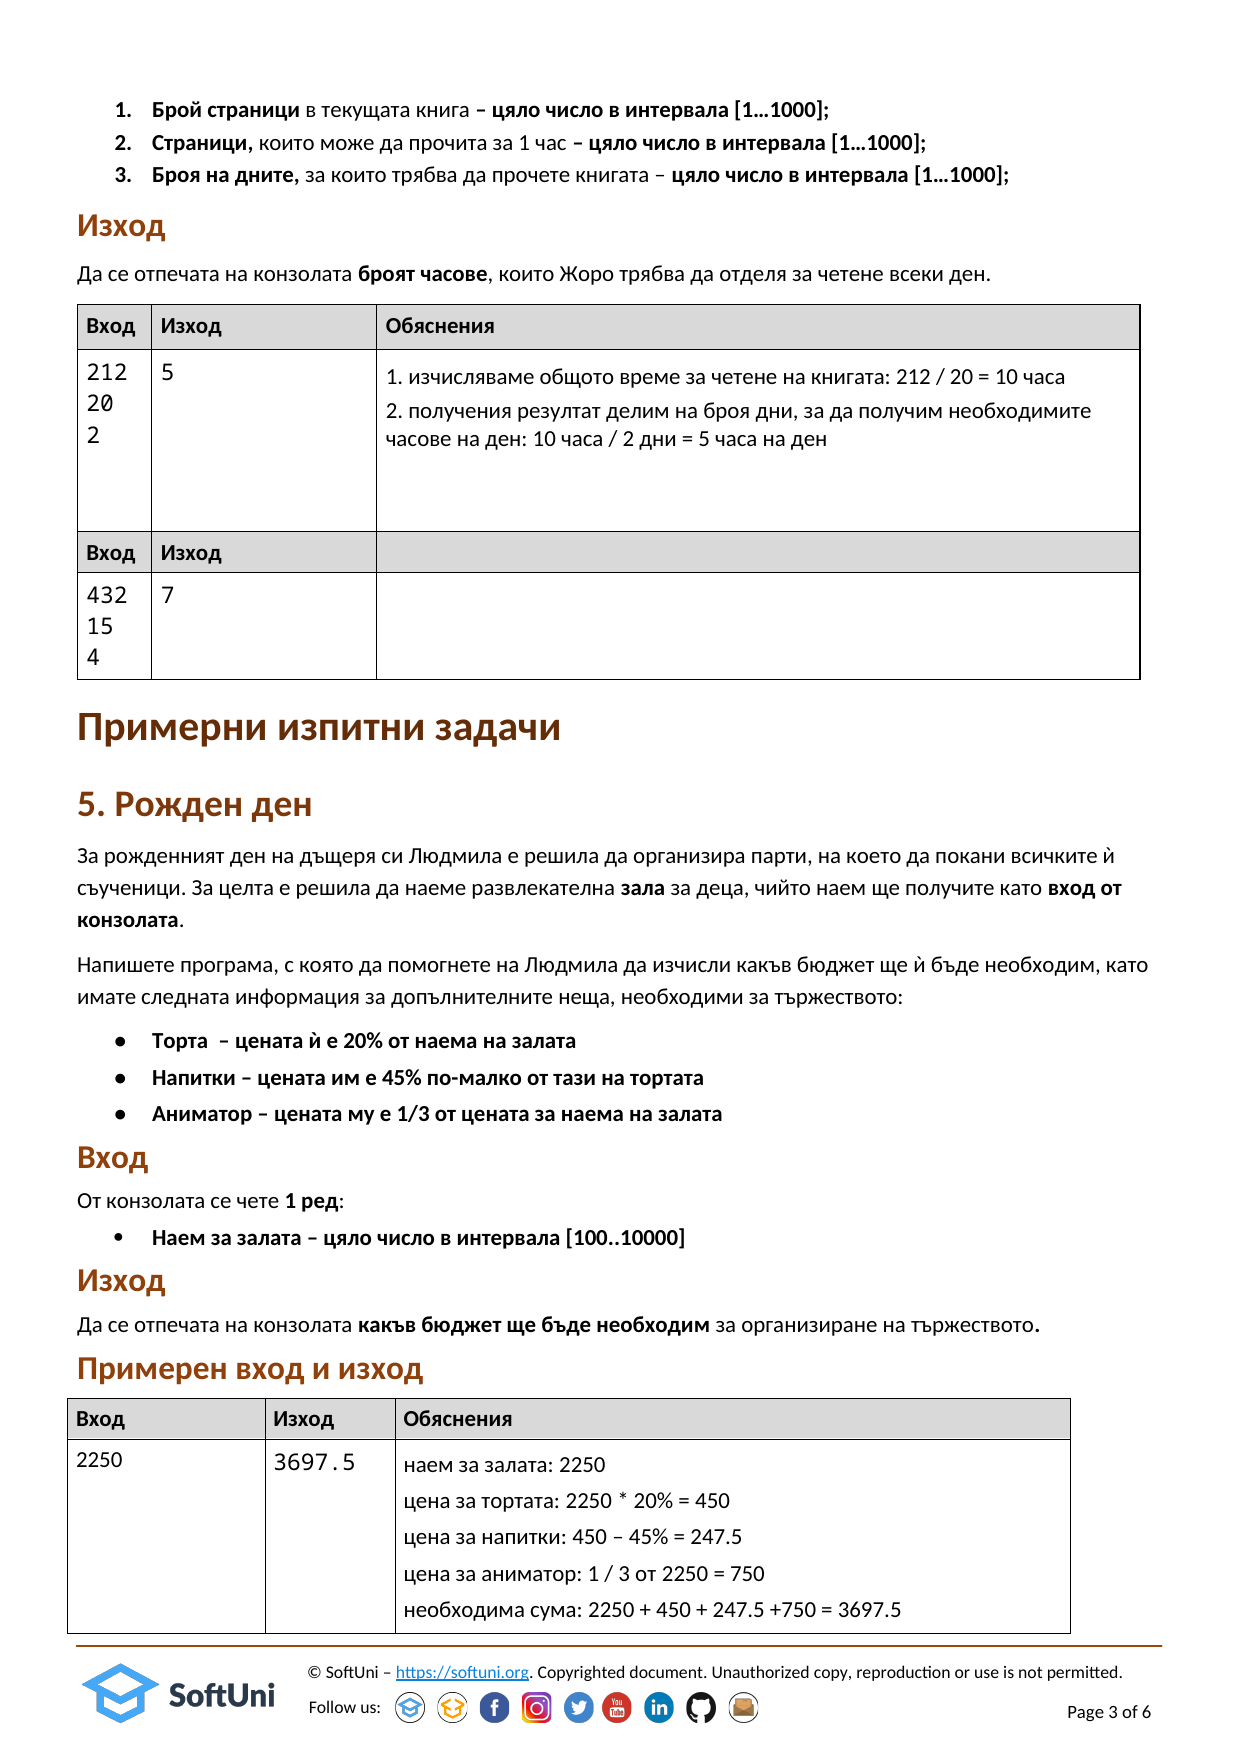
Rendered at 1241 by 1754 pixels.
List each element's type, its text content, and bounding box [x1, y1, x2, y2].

table_cell 1. изчисляваме общото време за четене на книгата: 212 / 20 = 10 часа 2. получения резултат делим на броя дни, за да получим необходимите часове на ден: 10 часа / 2 дни = 5 часа на ден [377, 350, 1139, 531]
picture [602, 1692, 632, 1723]
table_cell 432 15 4 [78, 573, 151, 678]
list Броя на дните, за които трябва да прочете книгата – цяло число в интервала [1…1000]; [114, 160, 1163, 188]
picture [658, 1705, 667, 1714]
table_cell 5 [152, 350, 376, 531]
table_header Обяснения [396, 1399, 1070, 1438]
table_cell 7 [152, 573, 376, 678]
subtitle Рожден ден [77, 780, 1163, 826]
picture [665, 1714, 674, 1723]
list Торта – цената ѝ е 20% от наема на залата [114, 1027, 1163, 1055]
table_cell наем за залата: 2250 цена за тортата: 2250 * 20% = 450 цена за напитки: 450 – 45% = 247.5 цена за аниматор: 1 / 3 от 2250 = 750 необходима сума: 2250 + 450 + 247.5 +750 = 3697.5 [396, 1440, 1070, 1633]
table_cell 212 20 2 [78, 350, 151, 531]
text За рожденният ден на дъщеря си Людмила е решила да организира парти, на което да покани всичките ѝ съученици. За целта е решила да наеме развлекателна зала за деца, чийто наем ще получите като вход от конзолата. [77, 841, 1163, 933]
list Брой страници в текущата книга – цяло число в интервала [1…1000]; [114, 95, 1163, 123]
text Да се отпечата на конзолата какъв бюджет ще бъде необходим за организиране на тържеството. [77, 1310, 1163, 1338]
picture [479, 1692, 510, 1723]
picture [75, 1658, 281, 1729]
table_header Обяснения [377, 305, 1139, 349]
subtitle Изход [77, 1259, 1163, 1300]
text Да се отпечата на конзолата броят часове, които Жоро трябва да отделя за четене всеки ден. [77, 259, 1163, 288]
subtitle Вход [77, 1136, 1163, 1176]
picture [665, 1692, 674, 1701]
picture [564, 1692, 594, 1723]
picture [686, 1692, 716, 1723]
subtitle Изход [77, 204, 1163, 245]
picture [644, 1692, 653, 1701]
picture [522, 1692, 552, 1723]
table_cell 2250 [68, 1440, 265, 1633]
table_cell [377, 532, 1139, 572]
list Напитки – цената им е 45% по-малко от тази на тортата [114, 1063, 1163, 1091]
list Аниматор – цената му е 1/3 от цената за наема на залата [114, 1099, 1163, 1127]
table_cell 3697.5 [266, 1440, 395, 1633]
table_cell [377, 573, 1139, 678]
list Наем за залата – цяло число в интервала [100..10000] [114, 1223, 1163, 1251]
text Напишете програма, с която да помогнете на Людмила да изчисли какъв бюджет ще ѝ бъде необходим, като имате следната информация за допълнителните неща, необходими за тържеството: [77, 950, 1163, 1010]
table_cell Вход [78, 532, 151, 572]
picture [644, 1714, 653, 1723]
table_header Изход [266, 1399, 395, 1438]
table_header Вход [68, 1399, 265, 1438]
picture [728, 1692, 759, 1723]
picture [395, 1692, 425, 1723]
table_header Вход [78, 305, 151, 349]
picture [437, 1692, 468, 1723]
subtitle Примерни изпитни задачи [77, 700, 1163, 751]
subtitle Примерен вход и изход [77, 1347, 1163, 1387]
text От конзолата се четe 1 ред: [77, 1187, 1163, 1215]
list Страници, които може да прочита за 1 час – цяло число в интервала [1…1000]; [114, 128, 1163, 156]
table_header Изход [152, 305, 376, 349]
table_cell Изход [152, 532, 376, 572]
